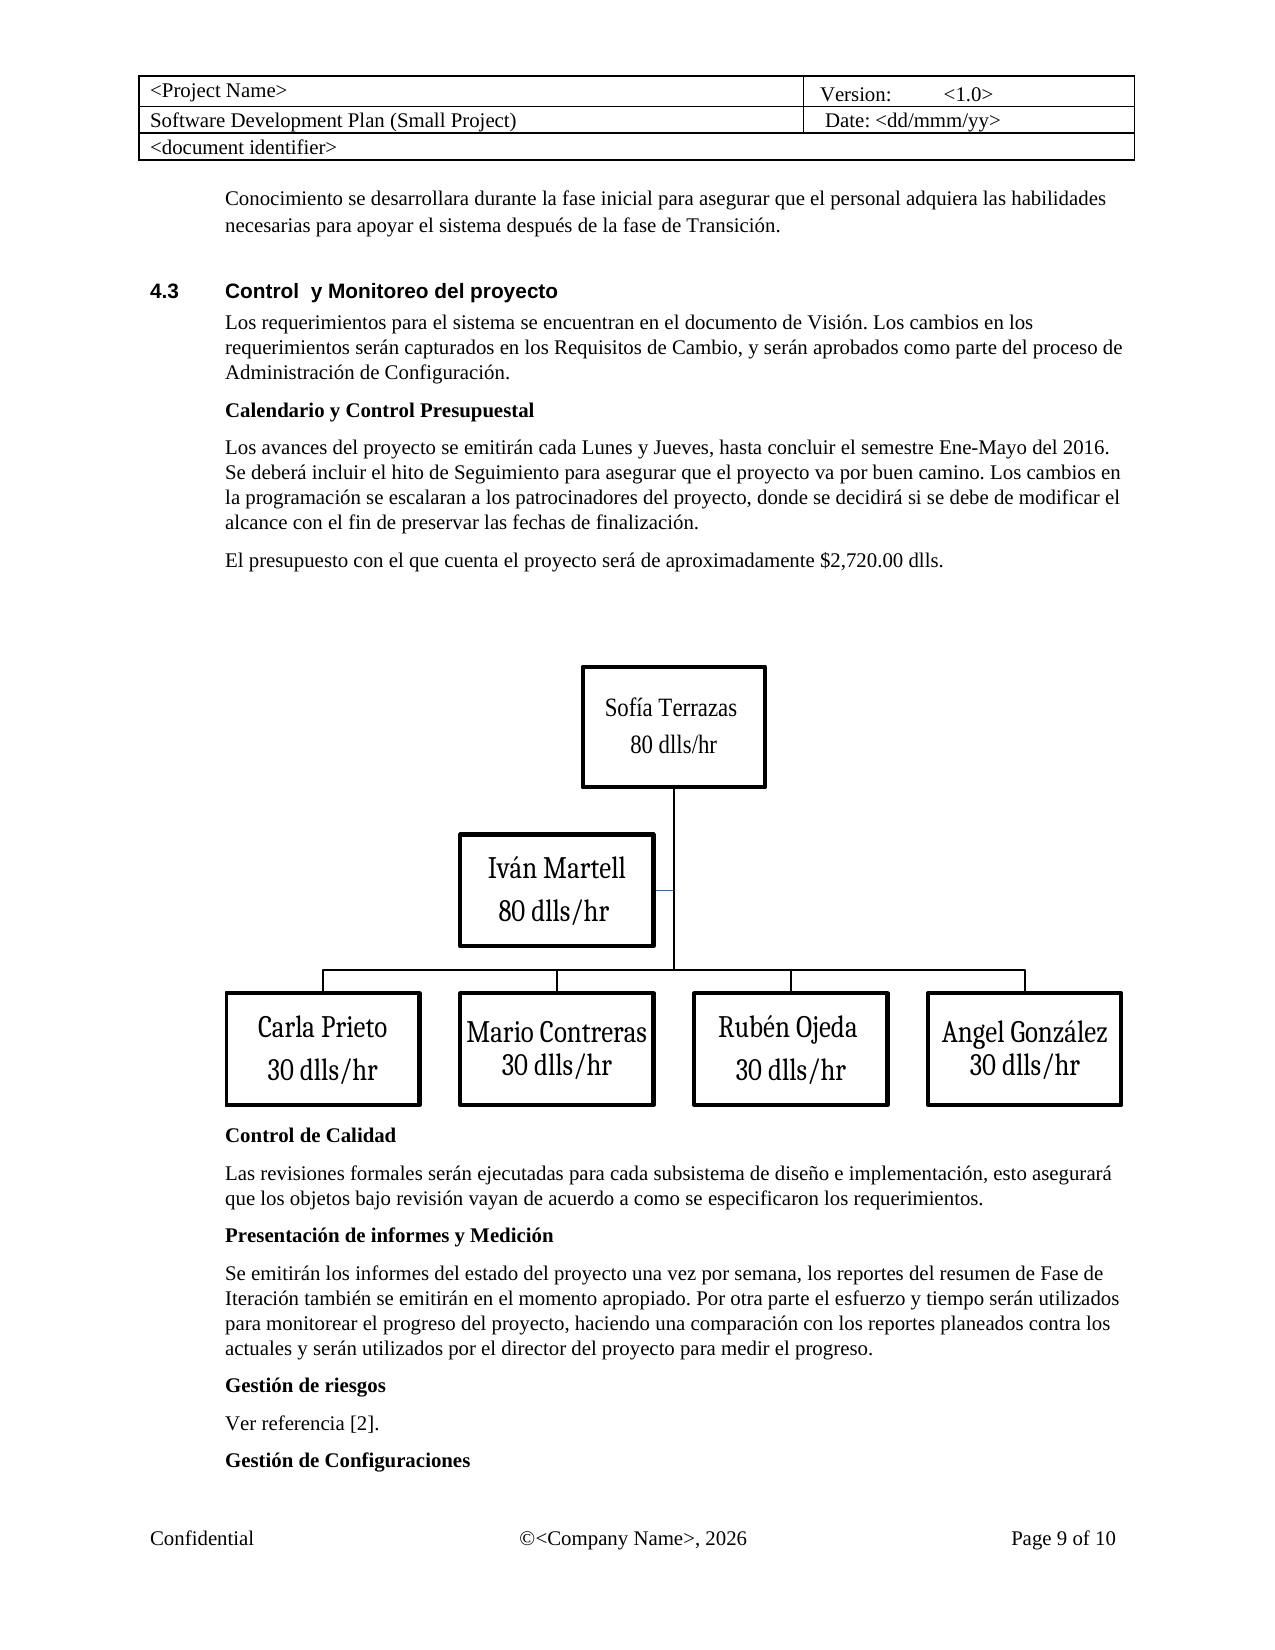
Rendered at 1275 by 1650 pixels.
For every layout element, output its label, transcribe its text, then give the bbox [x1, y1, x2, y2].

subtitle Control y Monitoreo del proyecto [150, 278, 1125, 303]
text Gestión de riesgos [225, 1372, 1125, 1397]
text Ver referencia [2]. [225, 1409, 1125, 1434]
text Calendario y Control Presupuestal [225, 397, 1125, 422]
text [225, 185, 1125, 237]
text Los requerimientos para el sistema se encuentran en el documento de Visión. Los cambios en los requerimientos serán capturados en los Requisitos de Cambio, y serán aprobados como parte del proceso de Administración de Configuración. [225, 309, 1125, 384]
text Se emitirán los informes del estado del proyecto una vez por semana, los reportes del resumen de Fase de Iteración también se emitirán en el momento apropiado. Por otra parte el esfuerzo y tiempo serán utilizados para monitorear el progreso del proyecto, haciendo una comparación con los reportes planeados contra los actuales y serán utilizados por el director del proyecto para medir el progreso. [225, 1259, 1125, 1359]
text Gestión de Configuraciones [225, 1447, 1125, 1472]
text Los avances del proyecto se emitirán cada Lunes y Jueves, hasta concluir el semestre Ene-Mayo del 2016. Se deberá incluir el hito de Seguimiento para asegurar que el proyecto va por buen camino. Los cambios en la programación se escalaran a los patrocinadores del proyecto, donde se decidirá si se debe de modificar el alcance con el fin de preservar las fechas de finalización. [225, 434, 1125, 534]
text Presentación de informes y Medición [225, 1222, 1125, 1247]
text Control de Calidad [225, 1122, 1125, 1147]
text Las revisiones formales serán ejecutadas para cada subsistema de diseño e implementación, esto asegurará que los objetos bajo revisión vayan de acuerdo a como se especificaron los requerimientos. [225, 1159, 1125, 1209]
text El presupuesto con el que cuenta el proyecto será de aproximadamente $2,720.00 dlls. [225, 547, 1125, 572]
